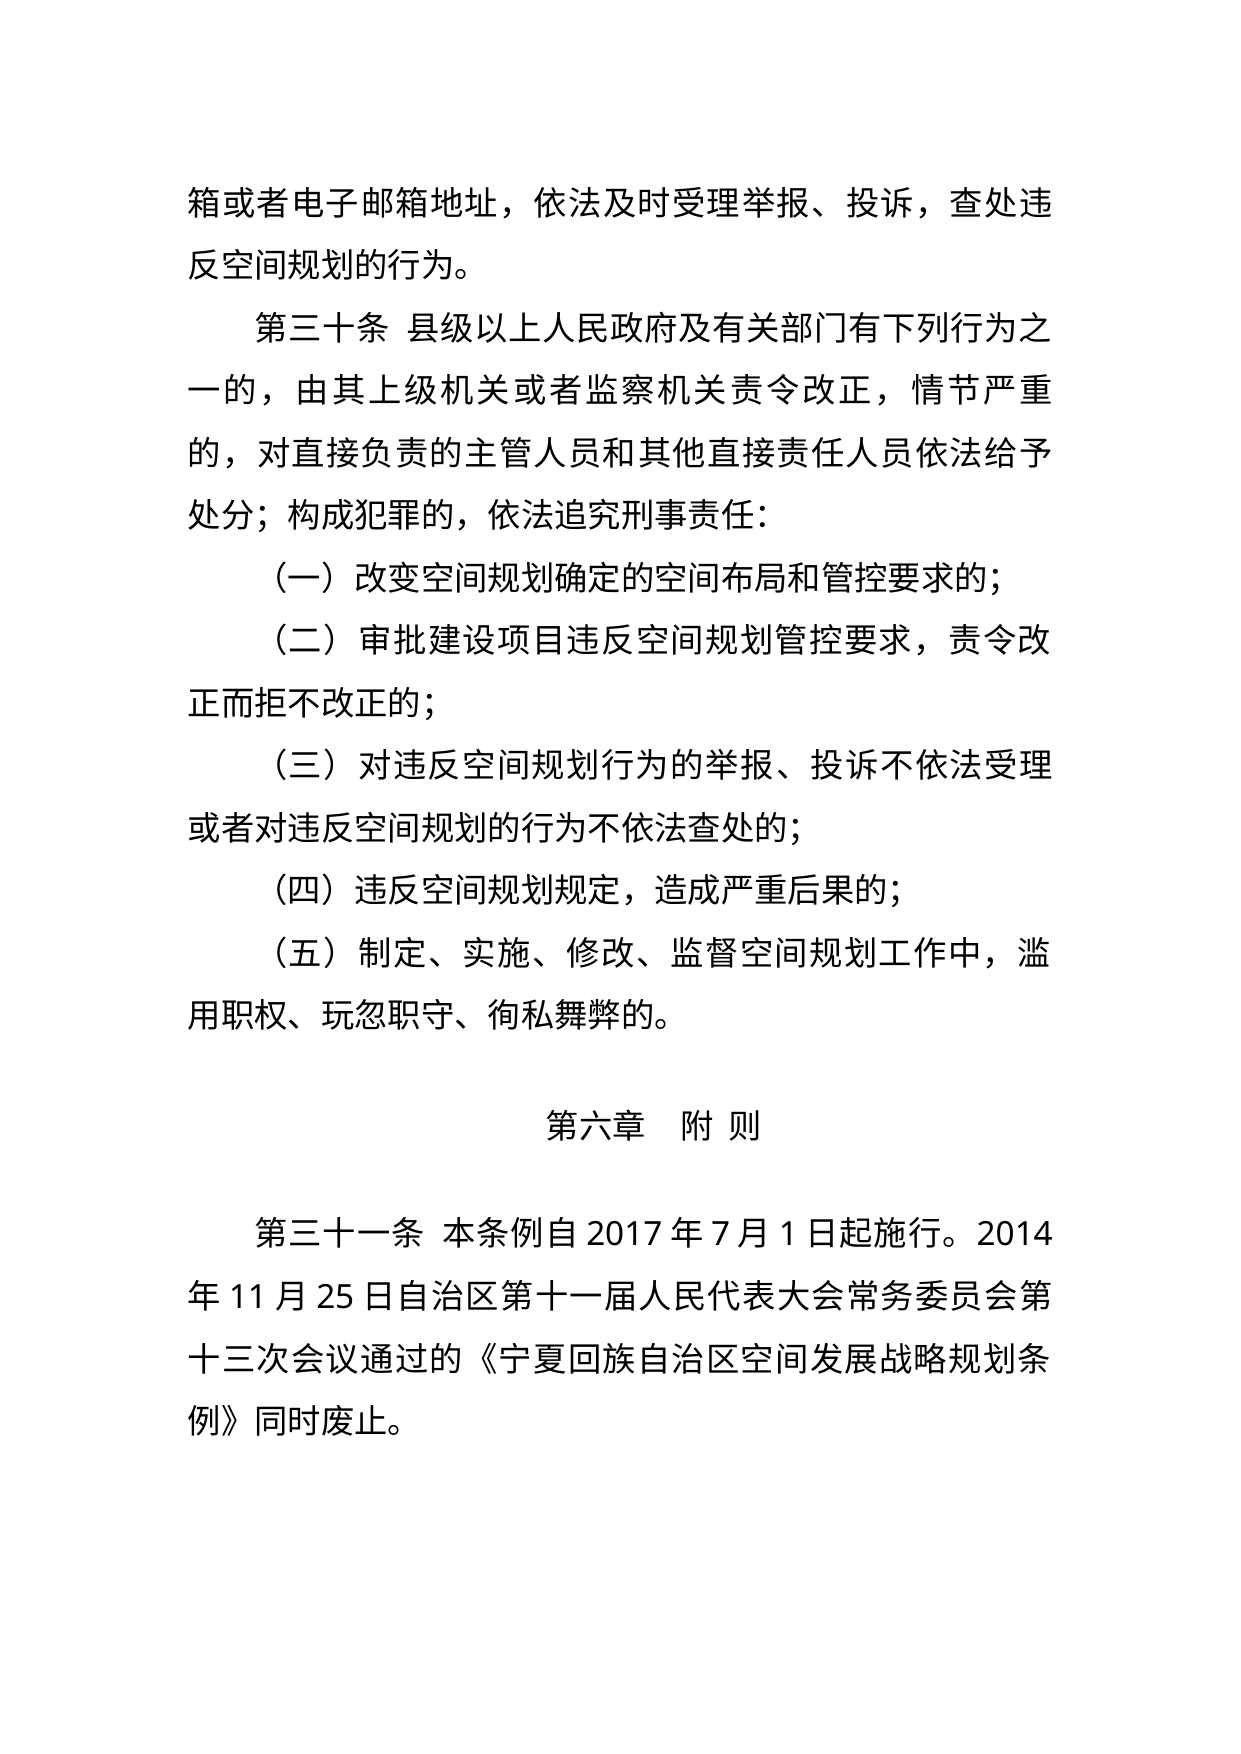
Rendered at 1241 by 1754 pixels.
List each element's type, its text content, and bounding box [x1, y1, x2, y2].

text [187, 162, 1053, 287]
text 第三十一条 本条例自2017年7月1日起施行。2014年11月25日自治区第十一届人民代表大会常务委员会第十三次会议通过的《宁夏回族自治区空间发展战略规划条例》同时废止。 [187, 1193, 1053, 1443]
text （五）制定、实施、修改、监督空间规划工作中，滥用职权、玩忽职守、徇私舞弊的。 [187, 912, 1053, 1037]
text （二）审批建设项目违反空间规划管控要求，责令改正而拒不改正的； [187, 599, 1053, 724]
text （三）对违反空间规划行为的举报、投诉不依法受理或者对违反空间规划的行为不依法查处的； [187, 724, 1053, 849]
list 附 则 [254, 1099, 1053, 1148]
text 第三十条 县级以上人民政府及有关部门有下列行为之一的，由其上级机关或者监察机关责令改正，情节严重的，对直接负责的主管人员和其他直接责任人员依法给予处分；构成犯罪的，依法追究刑事责任： [187, 287, 1053, 537]
text （四）违反空间规划规定，造成严重后果的； [187, 849, 1053, 912]
text （一）改变空间规划确定的空间布局和管控要求的； [187, 537, 1053, 599]
